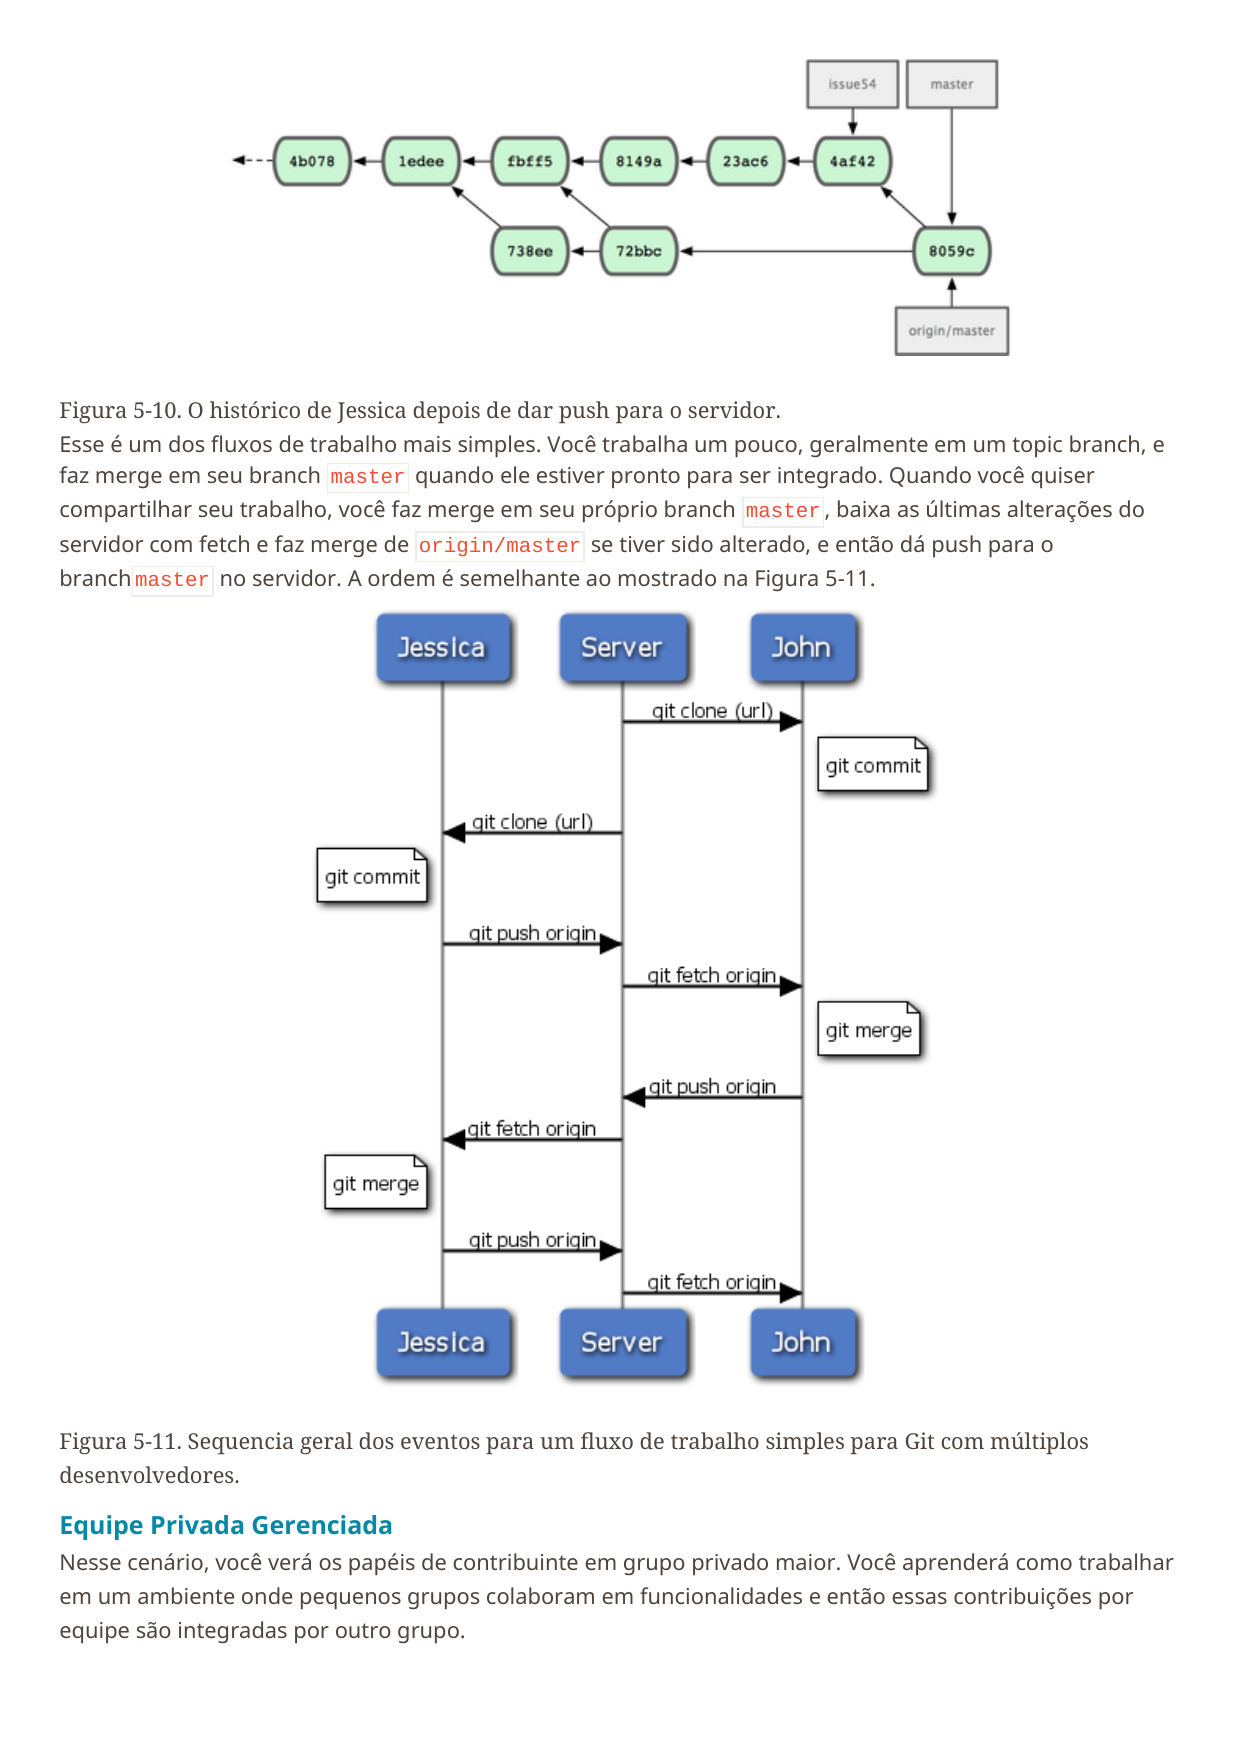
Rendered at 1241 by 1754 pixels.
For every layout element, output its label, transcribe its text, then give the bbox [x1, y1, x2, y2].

picture [229, 59, 1011, 356]
picture [284, 596, 957, 1388]
subtitle Equipe Privada Gerenciada [59, 1490, 1181, 1542]
text Esse é um dos fluxos de trabalho mais simples. Você trabalha um pouco, geralmente em um topic branch, e faz merge em seu branch master quando ele estiver pronto para ser integrado. Quando você quiser compartilhar seu trabalho, você faz merge em seu próprio branch master, baixa as últimas alterações do servidor com fetch e faz merge de origin/master se tiver sido alterado, e então dá push para o branchmaster no servidor. A ordem é semelhante ao mostrado na Figura 5-11. [59, 425, 1181, 597]
text Figura 5-11. Sequencia geral dos eventos para um fluxo de trabalho simples para Git com múltiplos desenvolvedores. [59, 1387, 1181, 1490]
text Nesse cenário, você verá os papéis de contribuinte em grupo privado maior. Você aprenderá como trabalhar em um ambiente onde pequenos grupos colaboram em funcionalidades e então essas contribuições por equipe são integradas por outro grupo. [59, 1542, 1181, 1645]
text Figura 5-10. O histórico de Jessica depois de dar push para o servidor. [59, 356, 1181, 425]
